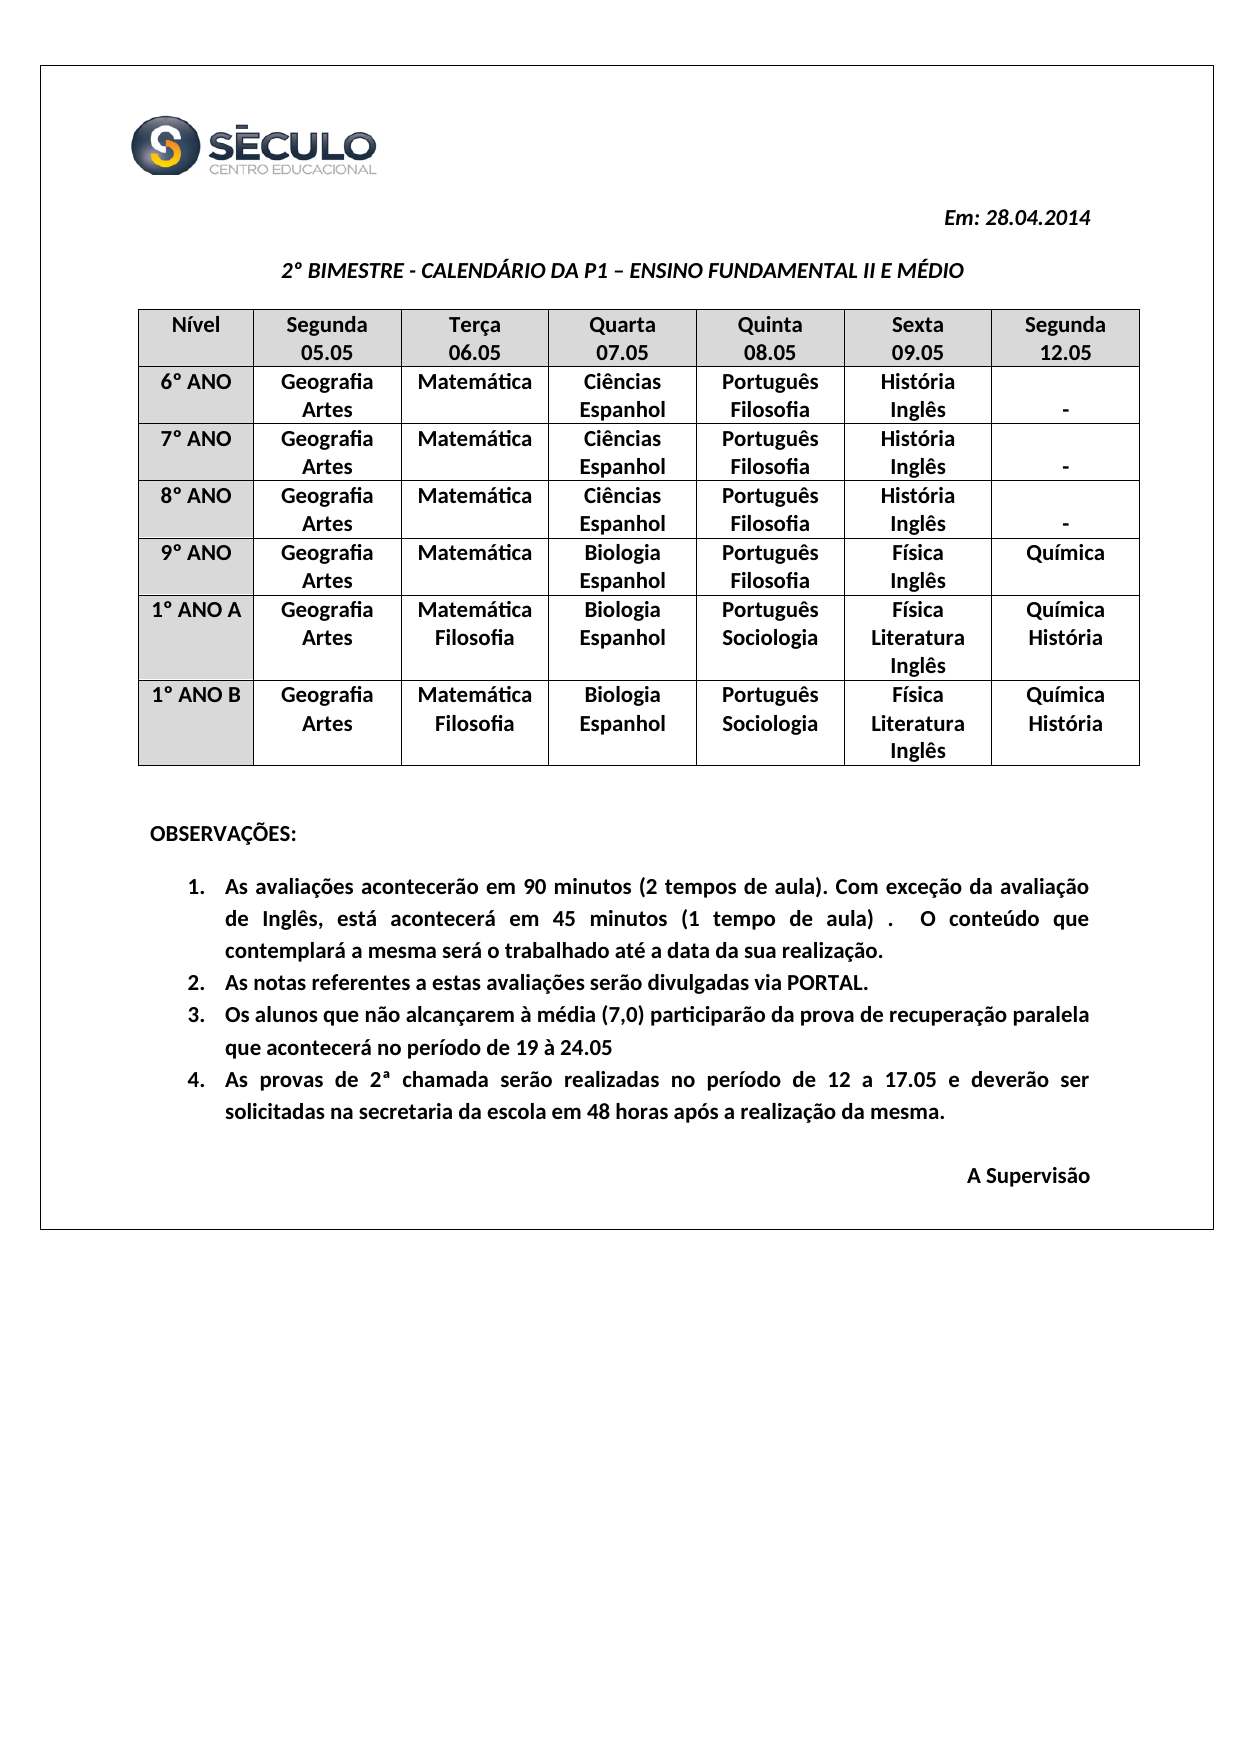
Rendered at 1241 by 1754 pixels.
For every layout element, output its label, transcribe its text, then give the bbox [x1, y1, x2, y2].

table_header Sexta 09.05 [845, 310, 991, 366]
table_cell 9º ANO [139, 539, 253, 594]
table_cell Português Sociologia [697, 681, 844, 765]
table_cell Matemática Filosofia [402, 596, 548, 679]
table_cell Geografia Artes [254, 481, 401, 537]
table_cell Ciências Espanhol [549, 424, 696, 480]
picture [128, 109, 382, 175]
table_header Nível [139, 310, 253, 366]
table_cell Biologia Espanhol [549, 681, 696, 765]
table_cell Geografia Artes [254, 539, 401, 594]
table_cell Matemática [402, 481, 548, 537]
table_cell Português Sociologia [697, 596, 844, 679]
table_cell História Inglês [845, 481, 991, 537]
list As avaliações acontecerão em 90 minutos (2 tempos de aula). Com exceção da avaliação de Inglês, está acontecerá em 45 minutos (1 tempo de aula) . O conteúdo que contemplará a mesma será o trabalhado até a data da sua realização. [187, 872, 1090, 964]
table_cell Física Literatura Inglês [845, 681, 991, 765]
table_cell Geografia Artes [254, 424, 401, 480]
text 2º BIMESTRE - CALENDÁRIO DA P1 – ENSINO FUNDAMENTAL II E MÉDIO [150, 256, 1090, 284]
table_header Quinta 08.05 [697, 310, 844, 366]
table_cell Física Inglês [845, 539, 991, 594]
table_cell Matemática [402, 539, 548, 594]
table_cell Matemática [402, 424, 548, 480]
table_cell Física Literatura Inglês [845, 596, 991, 679]
table_cell Ciências Espanhol [549, 367, 696, 423]
table_cell - [992, 424, 1139, 480]
text A Supervisão [150, 1161, 1090, 1189]
table_header Terça 06.05 [402, 310, 548, 366]
table_cell História Inglês [845, 367, 991, 423]
table_cell Português Filosofia [697, 481, 844, 537]
table_cell Química História [992, 681, 1139, 765]
table_cell Matemática Filosofia [402, 681, 548, 765]
table_cell Ciências Espanhol [549, 481, 696, 537]
list Os alunos que não alcançarem à média (7,0) participarão da prova de recuperação paralela que acontecerá no período de 19 à 24.05 [187, 1001, 1090, 1061]
table_cell Português Filosofia [697, 424, 844, 480]
table_cell Química História [992, 596, 1139, 679]
table_cell Português Filosofia [697, 539, 844, 594]
table_header Segunda 05.05 [254, 310, 401, 366]
table_cell Biologia Espanhol [549, 539, 696, 594]
table_cell Geografia Artes [254, 367, 401, 423]
text OBSERVAÇÕES: [150, 819, 1090, 847]
table_cell História Inglês [845, 424, 991, 480]
list As notas referentes a estas avaliações serão divulgadas via PORTAL. [187, 968, 1090, 996]
table_cell - [992, 481, 1139, 537]
list As provas de 2ª chamada serão realizadas no período de 12 a 17.05 e deverão ser solicitadas na secretaria da escola em 48 horas após a realização da mesma. [187, 1065, 1090, 1125]
table_cell Geografia Artes [254, 596, 401, 679]
table_cell Química [992, 539, 1139, 594]
table_header Quarta 07.05 [549, 310, 696, 366]
table_cell 1º ANO A [139, 596, 253, 679]
table_cell Biologia Espanhol [549, 596, 696, 679]
table_cell 8º ANO [139, 481, 253, 537]
text Em: 28.04.2014 [150, 203, 1090, 231]
table_cell Português Filosofia [697, 367, 844, 423]
table_header Segunda 12.05 [992, 310, 1139, 366]
table_cell 1º ANO B [139, 681, 253, 765]
table_cell Geografia Artes [254, 681, 401, 765]
table_cell - [992, 367, 1139, 423]
table_cell 6º ANO [139, 367, 253, 423]
table_cell Matemática [402, 367, 548, 423]
table_cell 7º ANO [139, 424, 253, 480]
